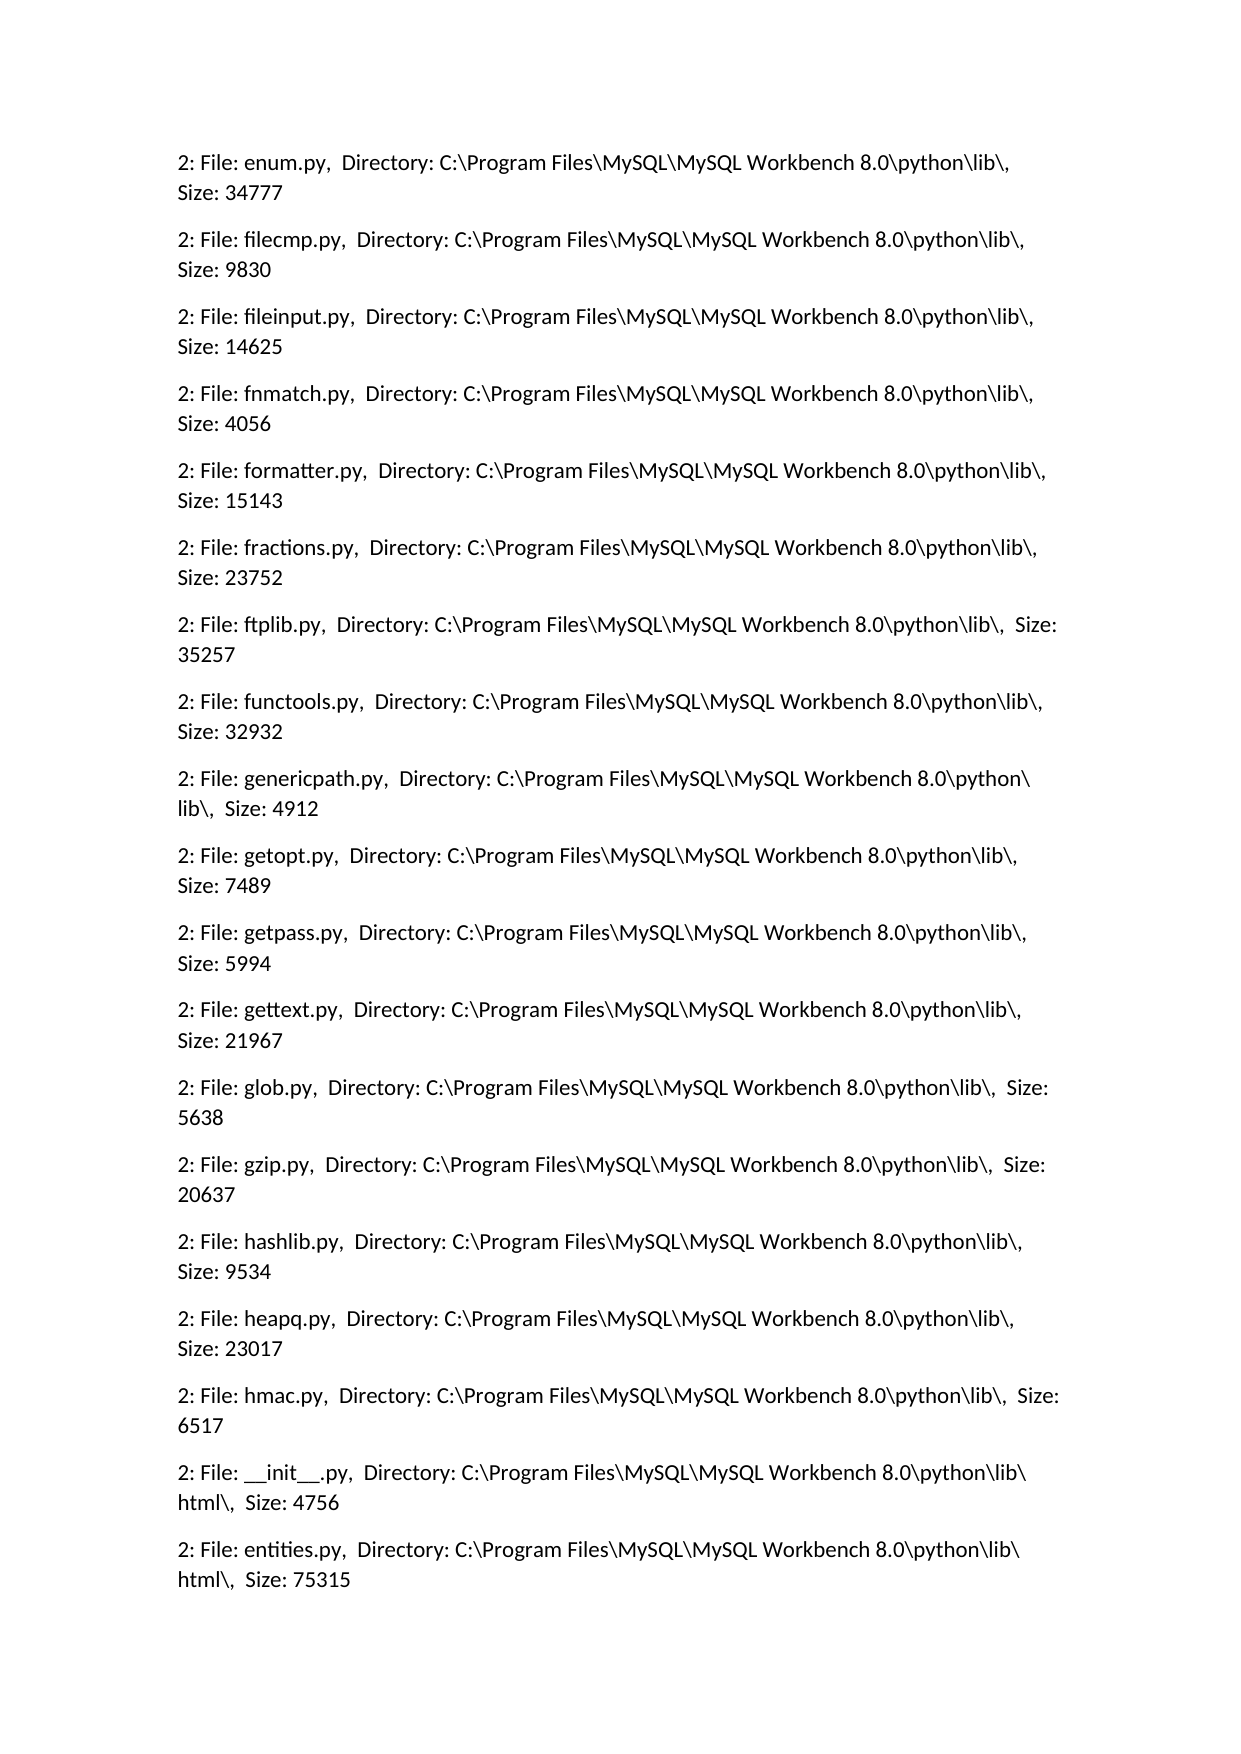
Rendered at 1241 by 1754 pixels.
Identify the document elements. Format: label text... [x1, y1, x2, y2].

text 2: File: glob.py, Directory: C:\Program Files\MySQL\MySQL Workbench 8.0\python\lib\, Size: 5638 [177, 1073, 1063, 1131]
text 2: File: filecmp.py, Directory: C:\Program Files\MySQL\MySQL Workbench 8.0\python\lib\, Size: 9830 [177, 225, 1063, 283]
text 2: File: getopt.py, Directory: C:\Program Files\MySQL\MySQL Workbench 8.0\python\lib\, Size: 7489 [177, 841, 1063, 899]
text 2: File: fractions.py, Directory: C:\Program Files\MySQL\MySQL Workbench 8.0\python\lib\, Size: 23752 [177, 533, 1063, 591]
text 2: File: ftplib.py, Directory: C:\Program Files\MySQL\MySQL Workbench 8.0\python\lib\, Size: 35257 [177, 610, 1063, 668]
text 2: File: genericpath.py, Directory: C:\Program Files\MySQL\MySQL Workbench 8.0\python\lib\, Size: 4912 [177, 764, 1063, 822]
text 2: File: formatter.py, Directory: C:\Program Files\MySQL\MySQL Workbench 8.0\python\lib\, Size: 15143 [177, 456, 1063, 514]
text 2: File: getpass.py, Directory: C:\Program Files\MySQL\MySQL Workbench 8.0\python\lib\, Size: 5994 [177, 918, 1063, 977]
text 2: File: enum.py, Directory: C:\Program Files\MySQL\MySQL Workbench 8.0\python\lib\, Size: 34777 [177, 148, 1063, 206]
text 2: File: fnmatch.py, Directory: C:\Program Files\MySQL\MySQL Workbench 8.0\python\lib\, Size: 4056 [177, 379, 1063, 437]
text 2: File: gettext.py, Directory: C:\Program Files\MySQL\MySQL Workbench 8.0\python\lib\, Size: 21967 [177, 996, 1063, 1054]
text 2: File: hmac.py, Directory: C:\Program Files\MySQL\MySQL Workbench 8.0\python\lib\, Size: 6517 [177, 1381, 1063, 1439]
text 2: File: fileinput.py, Directory: C:\Program Files\MySQL\MySQL Workbench 8.0\python\lib\, Size: 14625 [177, 302, 1063, 360]
text 2: File: gzip.py, Directory: C:\Program Files\MySQL\MySQL Workbench 8.0\python\lib\, Size: 20637 [177, 1150, 1063, 1208]
text 2: File: __init__.py, Directory: C:\Program Files\MySQL\MySQL Workbench 8.0\python\lib\html\, Size: 4756 [177, 1458, 1063, 1516]
text 2: File: hashlib.py, Directory: C:\Program Files\MySQL\MySQL Workbench 8.0\python\lib\, Size: 9534 [177, 1227, 1063, 1285]
text 2: File: entities.py, Directory: C:\Program Files\MySQL\MySQL Workbench 8.0\python\lib\html\, Size: 75315 [177, 1535, 1063, 1593]
text 2: File: functools.py, Directory: C:\Program Files\MySQL\MySQL Workbench 8.0\python\lib\, Size: 32932 [177, 687, 1063, 745]
text 2: File: heapq.py, Directory: C:\Program Files\MySQL\MySQL Workbench 8.0\python\lib\, Size: 23017 [177, 1304, 1063, 1362]
